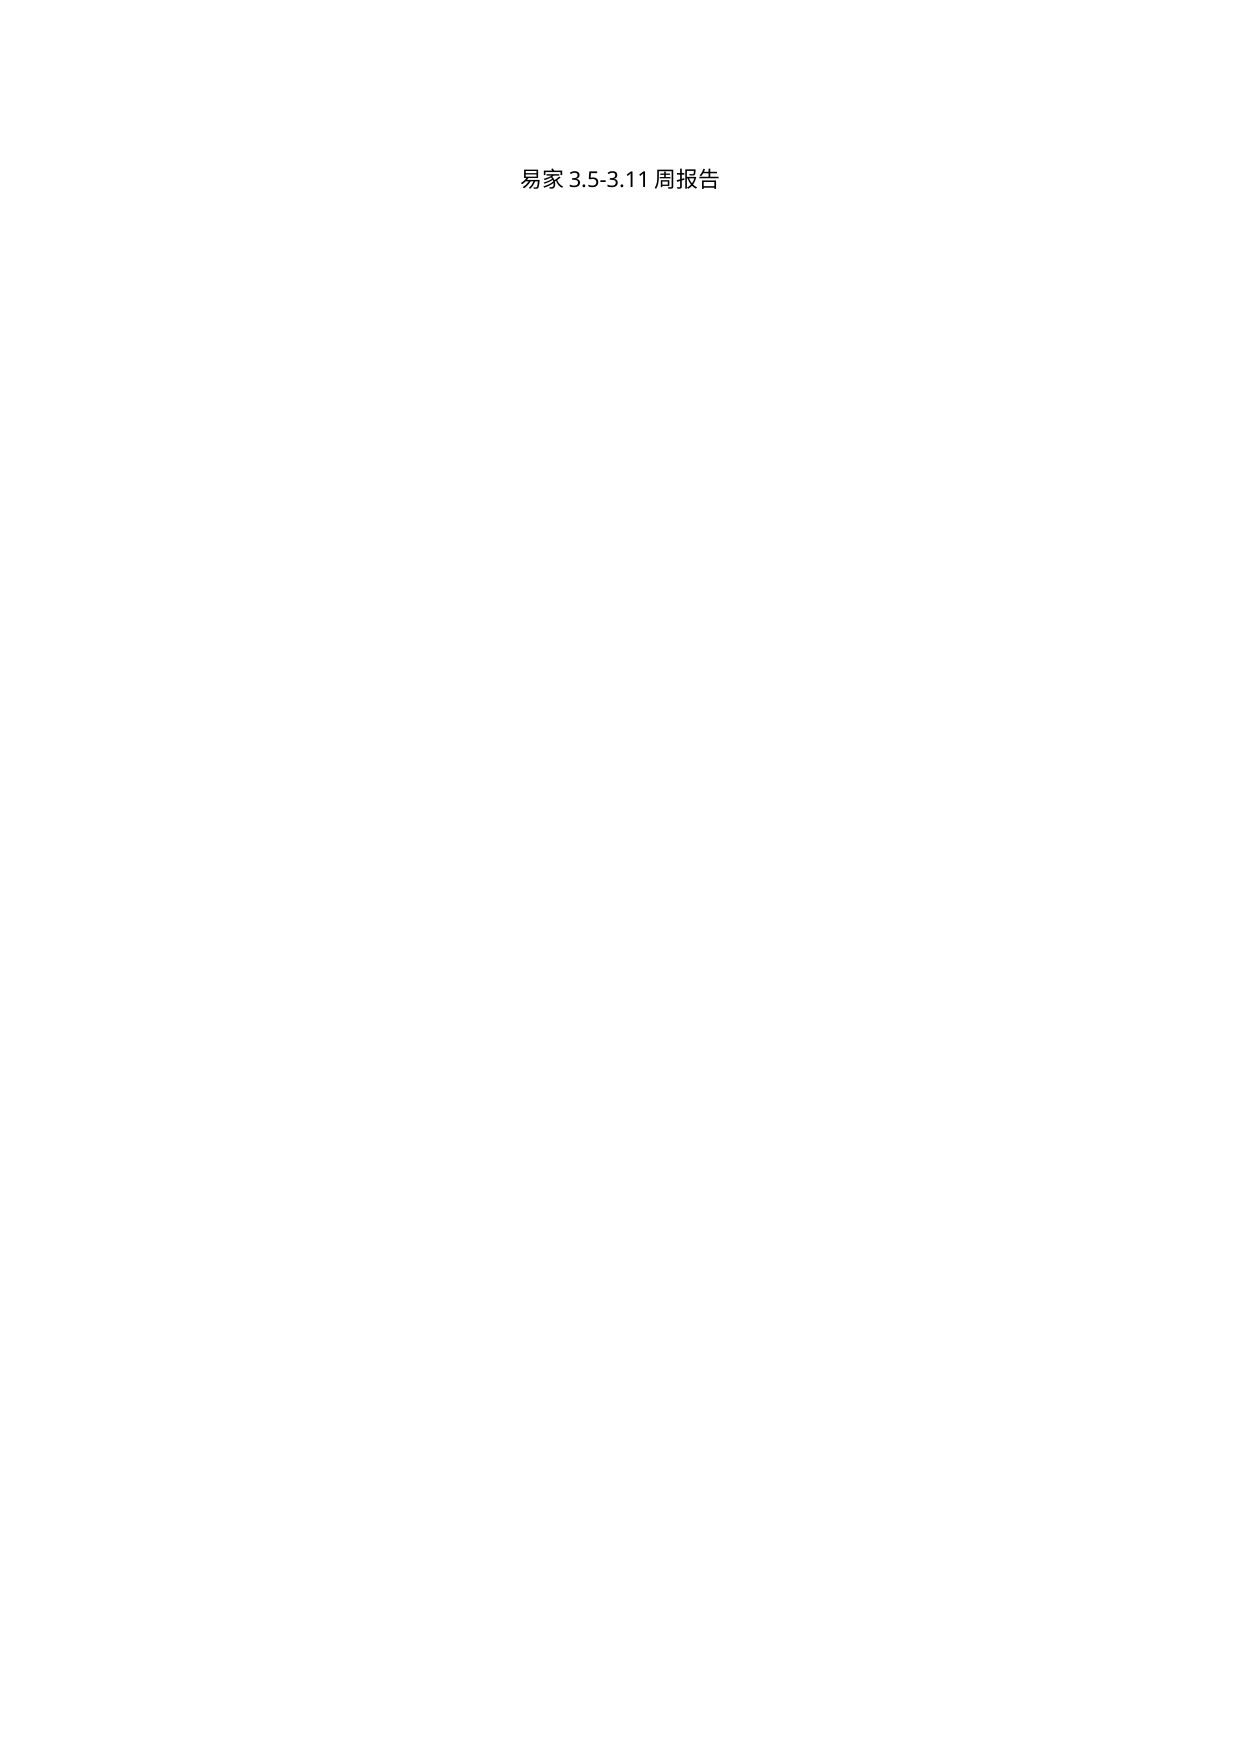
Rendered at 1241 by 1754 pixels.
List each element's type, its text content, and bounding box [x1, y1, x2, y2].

text 易家3.5-3.11周报告 [187, 162, 1053, 194]
